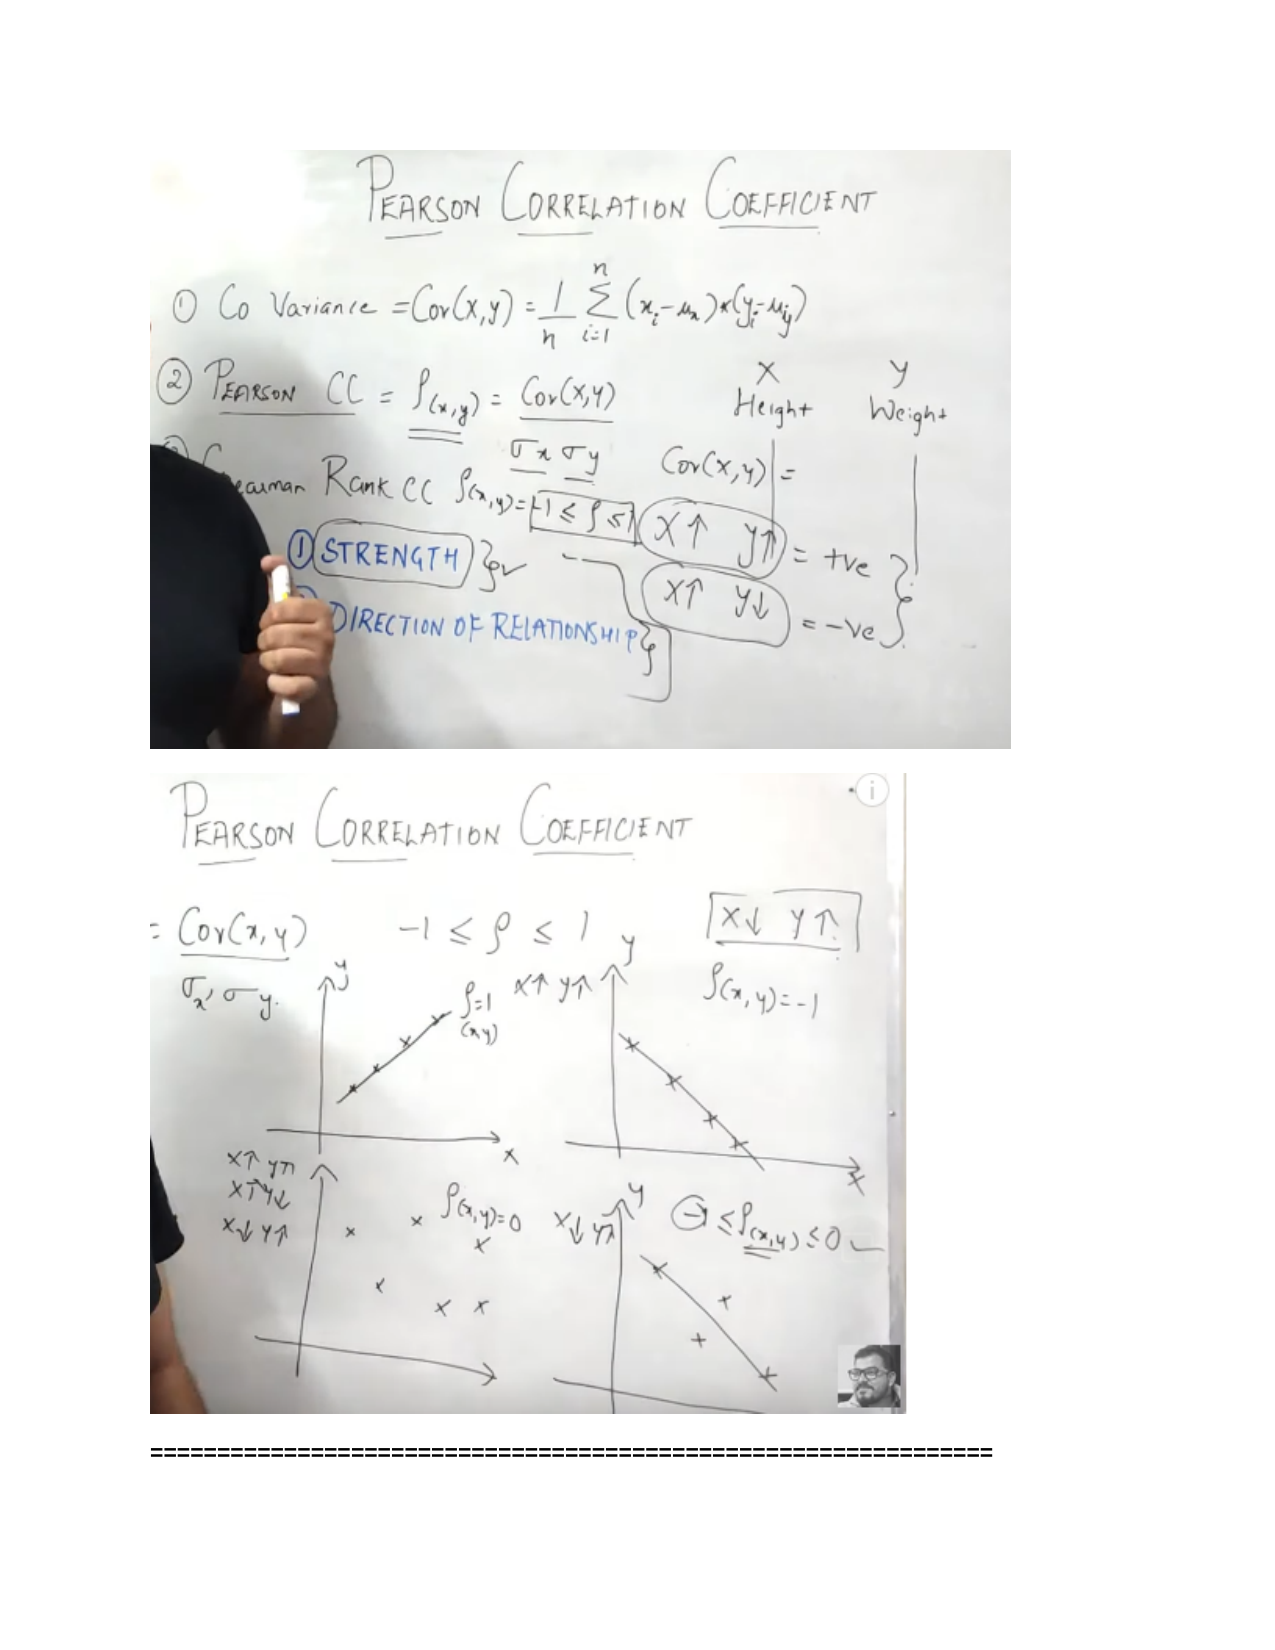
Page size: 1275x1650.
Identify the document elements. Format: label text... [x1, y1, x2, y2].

picture [150, 773, 907, 1414]
picture [150, 150, 1011, 749]
text =============================================================== [150, 1439, 1125, 1465]
